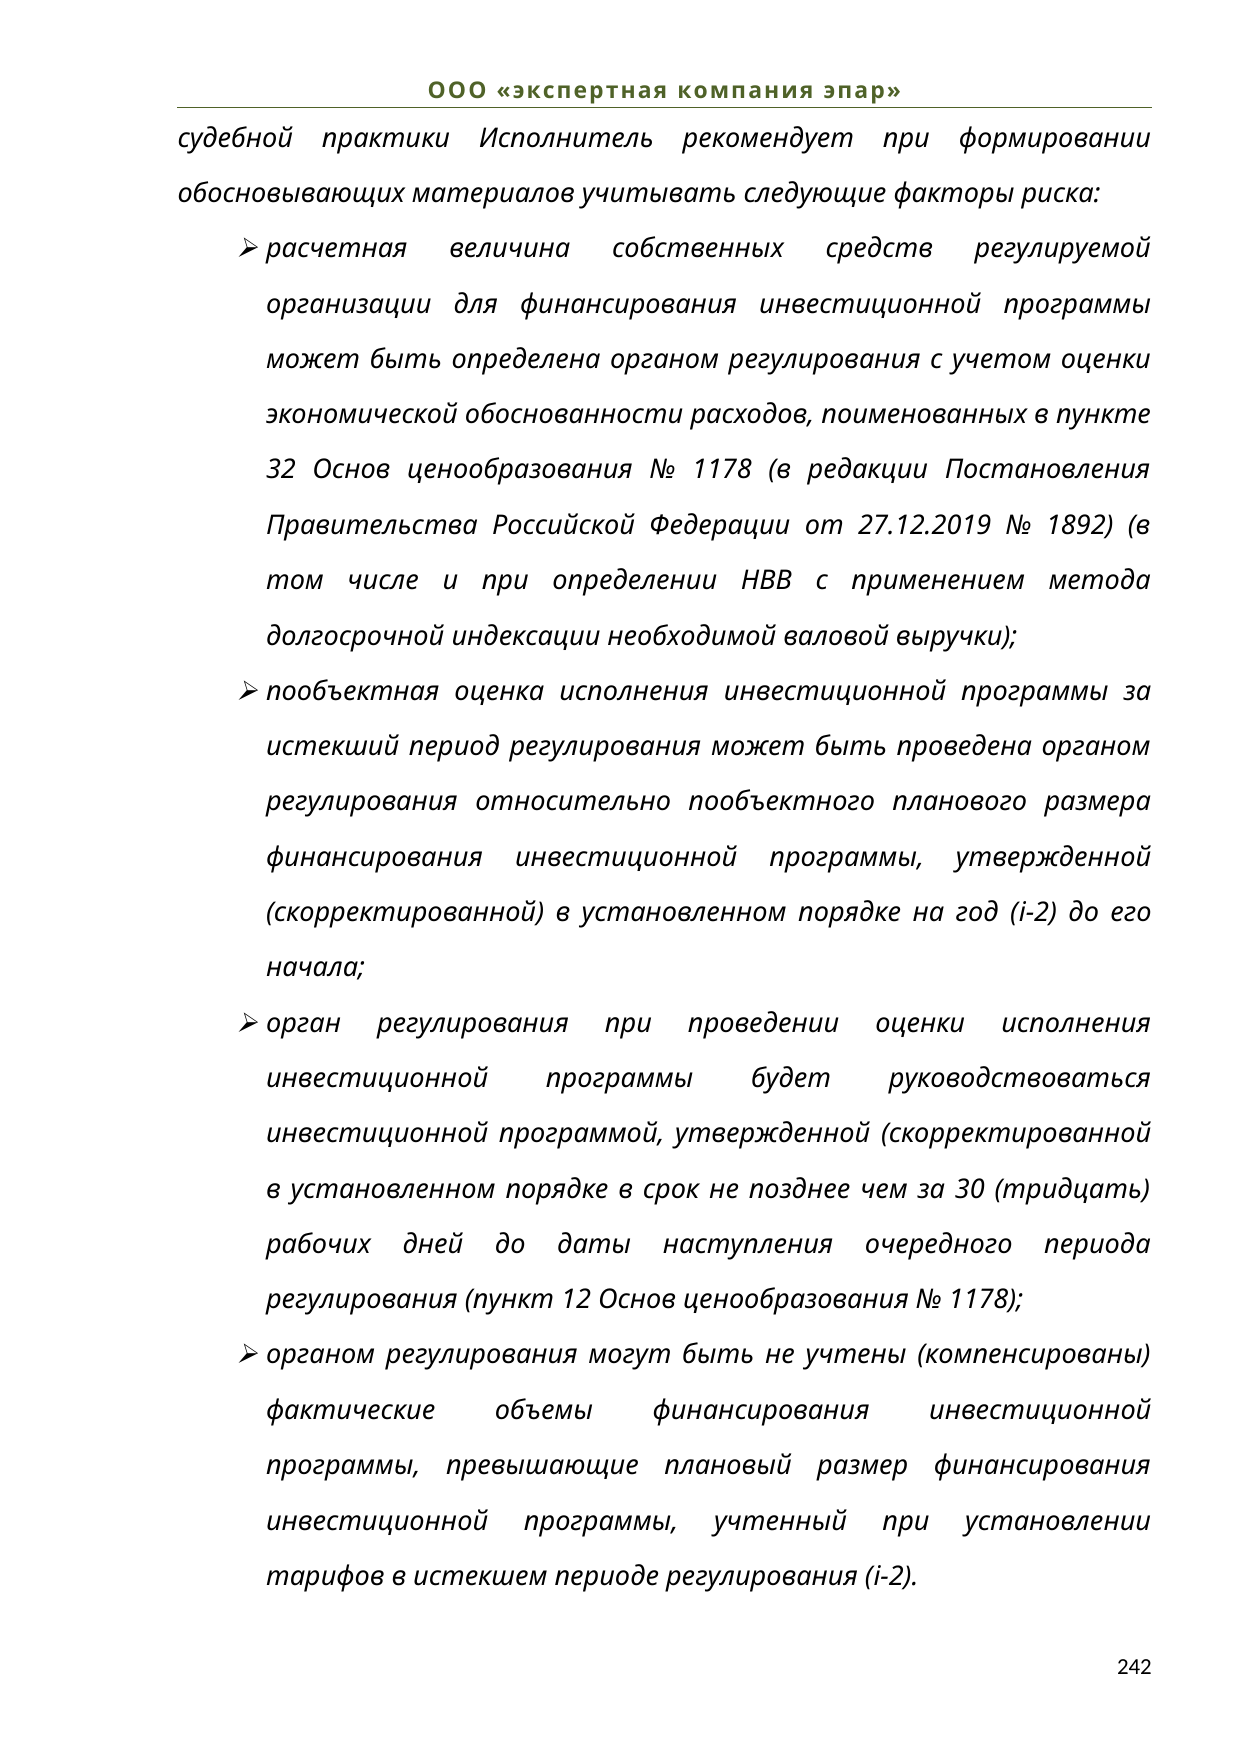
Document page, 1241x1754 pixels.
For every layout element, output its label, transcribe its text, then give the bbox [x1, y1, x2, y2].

list пообъектная оценка исполнения инвестиционной программы за истекший период регулирования может быть проведена органом регулирования относительно пообъектного планового размера финансирования инвестиционной программы, утвержденной (скорректированной) в установленном порядке на год (i-2) до его начала; [236, 671, 1152, 985]
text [177, 118, 1152, 210]
list орган регулирования при проведении оценки исполнения инвестиционной программы будет руководствоваться инвестиционной программой, утвержденной (скорректированной в установленном порядке в срок не позднее чем за 30 (тридцать) рабочих дней до даты наступления очередного периода регулирования (пункт 12 Основ ценообразования № 1178); [236, 1003, 1152, 1317]
list органом регулирования могут быть не учтены (компенсированы) фактические объемы финансирования инвестиционной программы, превышающие плановый размер финансирования инвестиционной программы, учтенный при установлении тарифов в истекшем периоде регулирования (i-2). [236, 1335, 1152, 1593]
list расчетная величина собственных средств регулируемой организации для финансирования инвестиционной программы может быть определена органом регулирования с учетом оценки экономической обоснованности расходов, поименованных в пункте 32 Основ ценообразования № 1178 (в редакции Постановления Правительства Российской Федерации от 27.12.2019 № 1892) (в том числе и при определении НВВ с применением метода долгосрочной индексации необходимой валовой выручки); [236, 229, 1152, 653]
